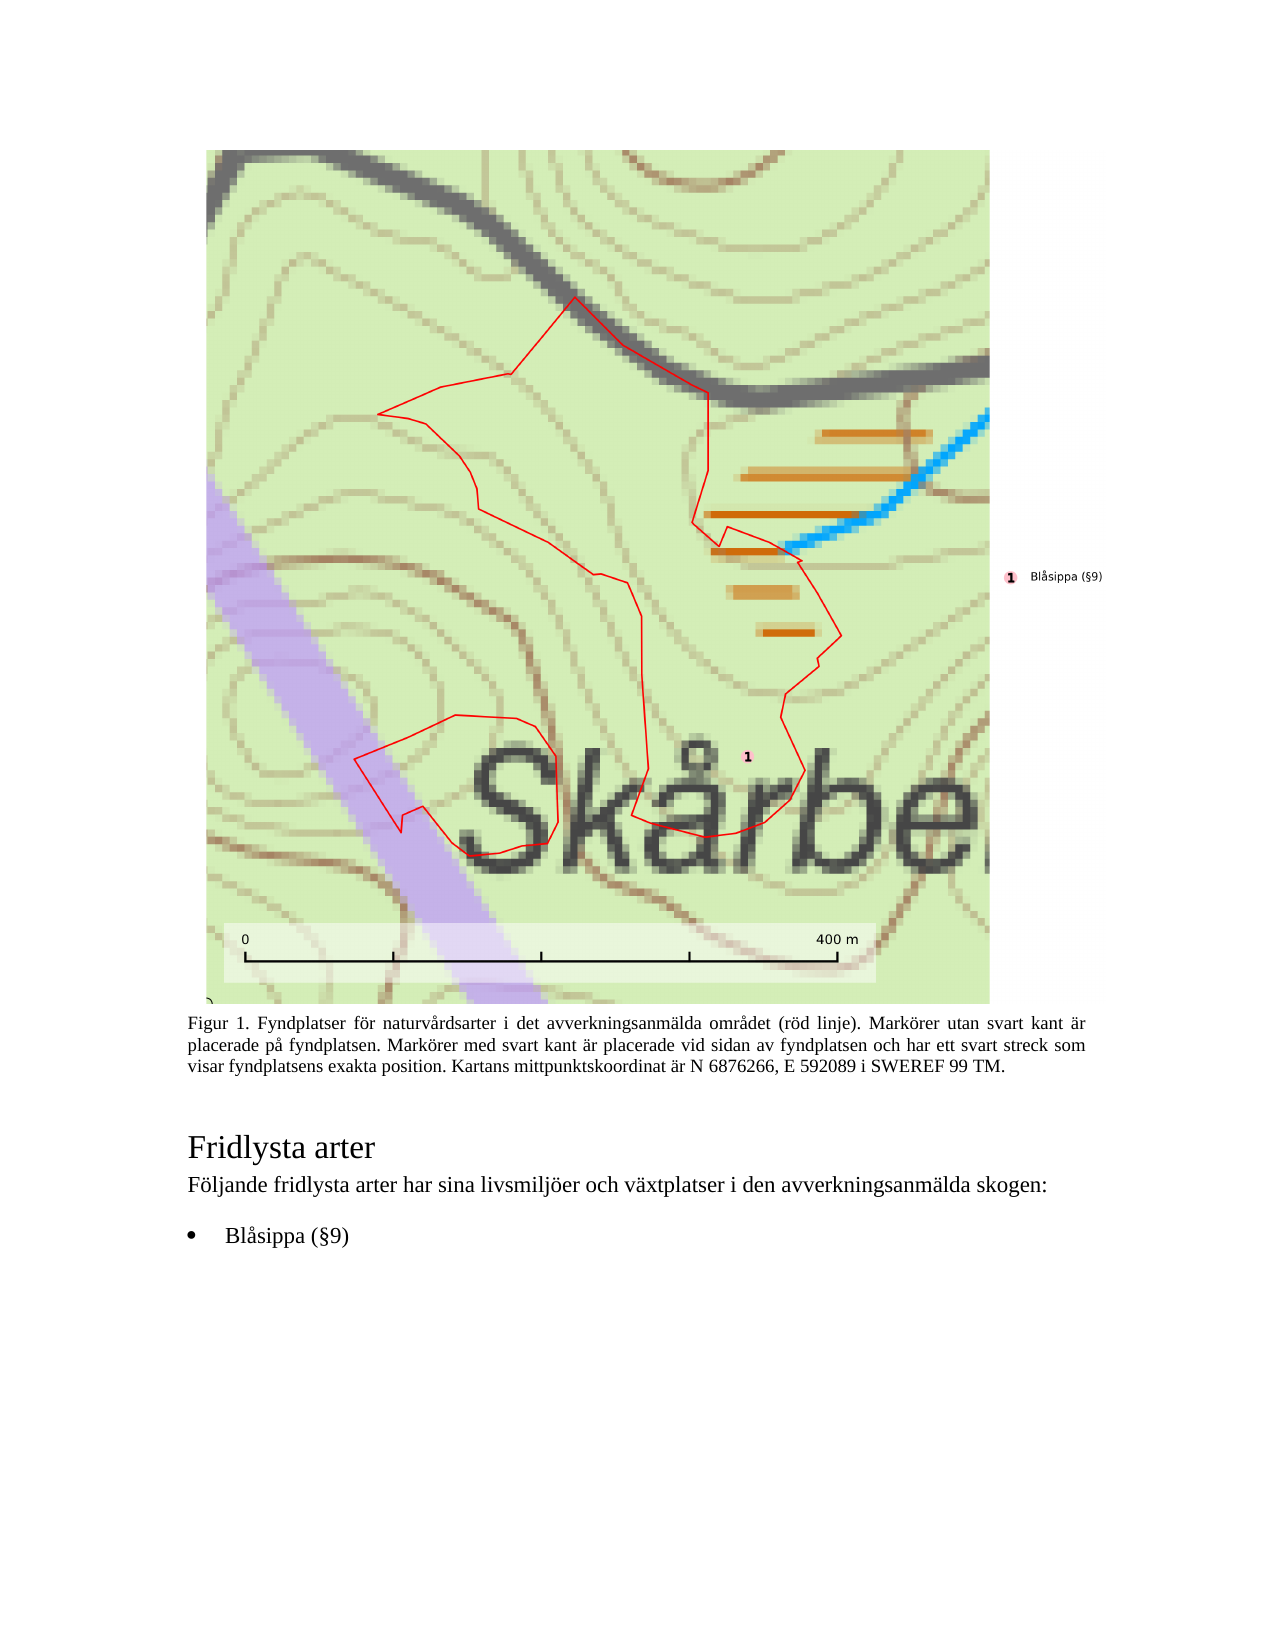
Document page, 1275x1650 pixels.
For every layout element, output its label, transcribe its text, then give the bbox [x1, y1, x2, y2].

list Blåsippa (§9) [187, 1222, 1087, 1248]
subtitle Fridlysta arter [187, 1127, 1087, 1165]
text Figur 1. Fyndplatser för naturvårdsarter i det avverkningsanmälda området (röd linje). Markörer utan svart kant är placerade på fyndplatsen. Markörer med svart kant är placerade vid sidan av fyndplatsen och har ett svart streck som visar fyndplatsens exakta position. Kartans mittpunktskoordinat är N 6876266, E 592089 i SWEREF 99 TM. [187, 1012, 1087, 1077]
picture [206, 150, 1107, 1004]
text Följande fridlysta arter har sina livsmiljöer och växtplatser i den avverkningsanmälda skogen: [187, 1171, 1087, 1197]
